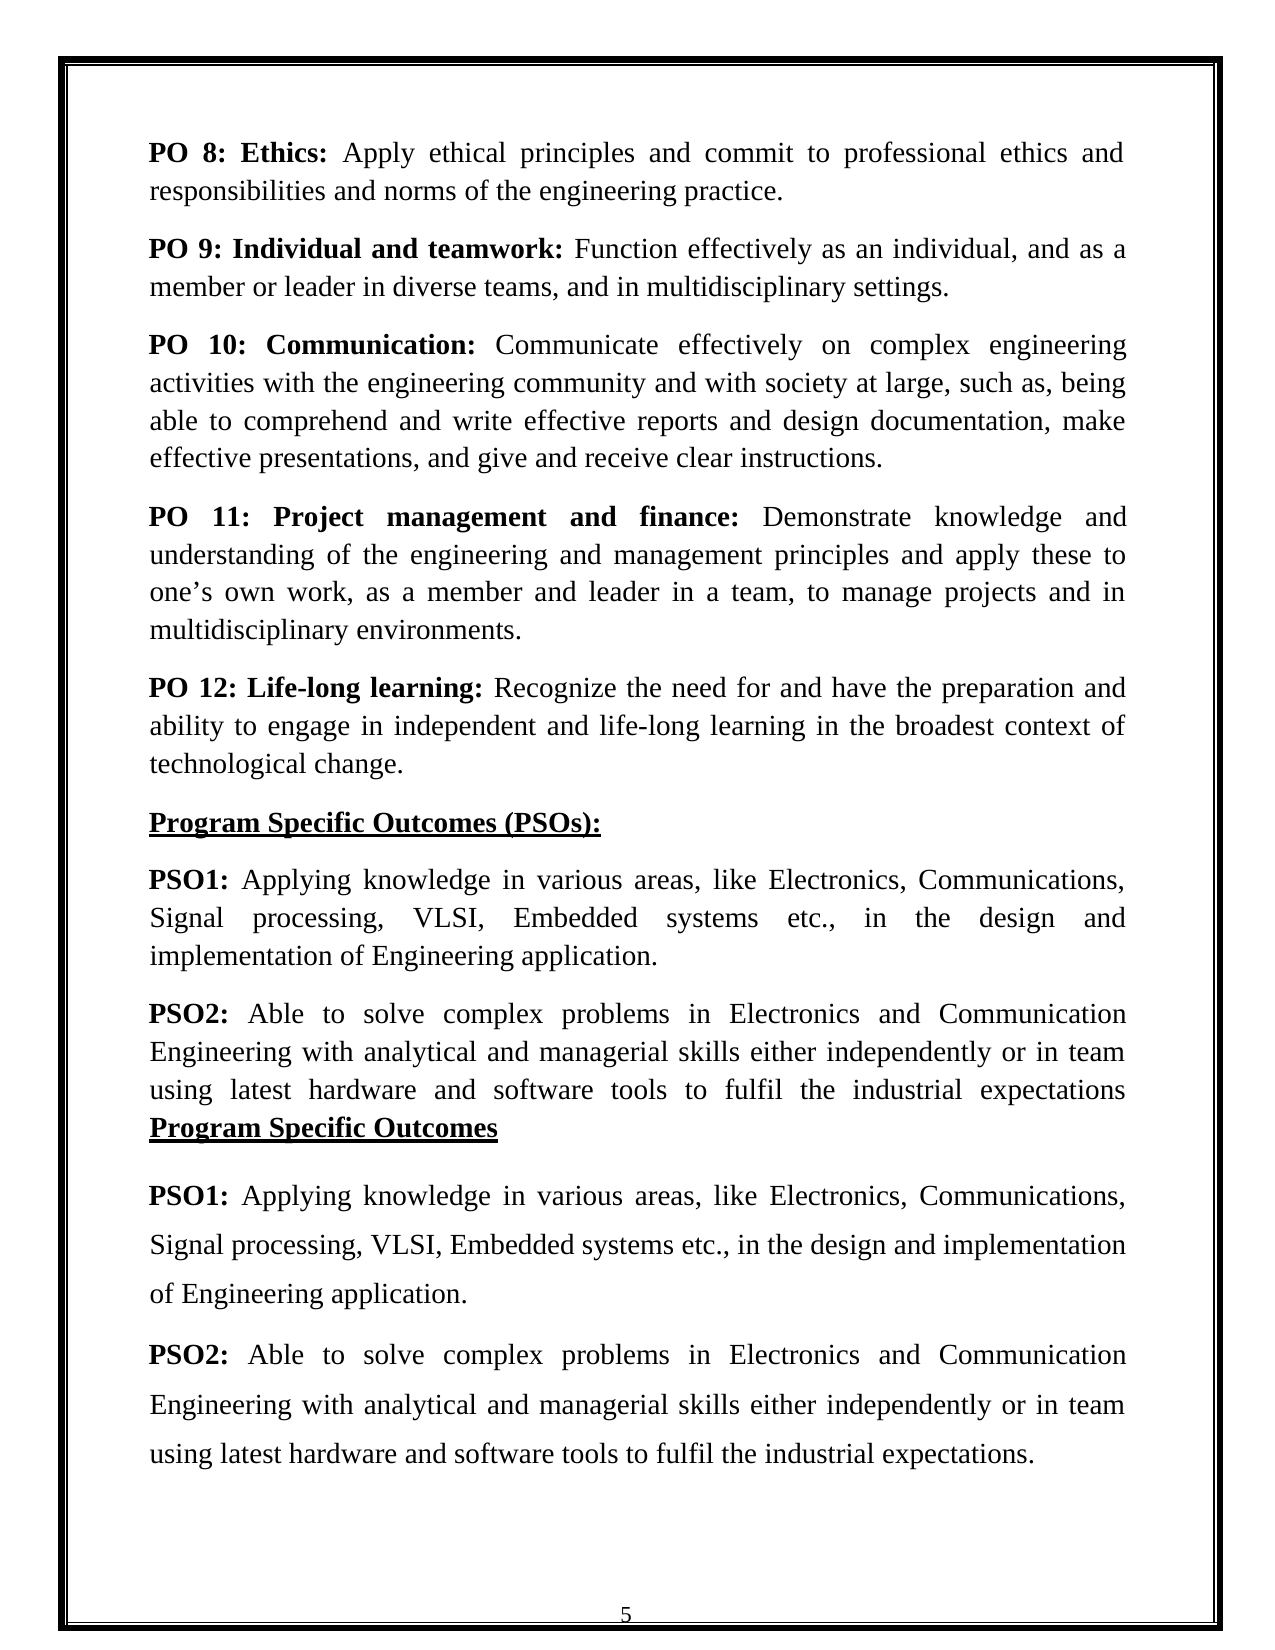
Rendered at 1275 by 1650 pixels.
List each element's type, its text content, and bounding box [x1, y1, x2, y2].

text PSO1: Applying knowledge in various areas, like Electronics, Communications, Signal processing, VLSI, Embedded systems etc., in the design and implementation of Engineering application. [148, 862, 1126, 972]
text PO 9: Individual and teamwork: Function effectively as an individual, and as a member or leader in diverse teams, and in multidisciplinary settings. [148, 231, 1127, 303]
text PSO2: Able to solve complex problems in Electronics and Communication Engineering with analytical and managerial skills either independently or in team using latest hardware and software tools to fulfil the industrial expectations. [148, 1337, 1126, 1470]
text PO 12: Life-long learning: Recognize the need for and have the preparation and ability to engage in independent and life-long learning in the broadest context of technological change. [148, 670, 1127, 779]
text PO 10: Communication: Communicate effectively on complex engineering activities with the engineering community and with society at large, such as, being able to comprehend and write effective reports and design documentation, make effective presentations, and give and receive clear instructions. [148, 327, 1127, 474]
text PO 11: Project management and finance: Demonstrate knowledge and understanding of the engineering and management principles and apply these to one’s own work, as a member and leader in a team, to manage projects and in multidisciplinary environments. [148, 499, 1127, 646]
text PSO1: Applying knowledge in various areas, like Electronics, Communications, Signal processing, VLSI, Embedded systems etc., in the design and implementation of Engineering application. [148, 1178, 1127, 1310]
text PO 8: Ethics: Apply ethical principles and commit to professional ethics and responsibilities and norms of the engineering practice. [148, 135, 1124, 207]
text PSO2: Able to solve complex problems in Electronics and Communication Engineering with analytical and managerial skills either independently or in team using latest hardware and software tools to fulfil the industrial expectations Program Specific Outcomes [148, 997, 1126, 1144]
subtitle Program Specific Outcomes (PSOs): [148, 805, 1213, 838]
